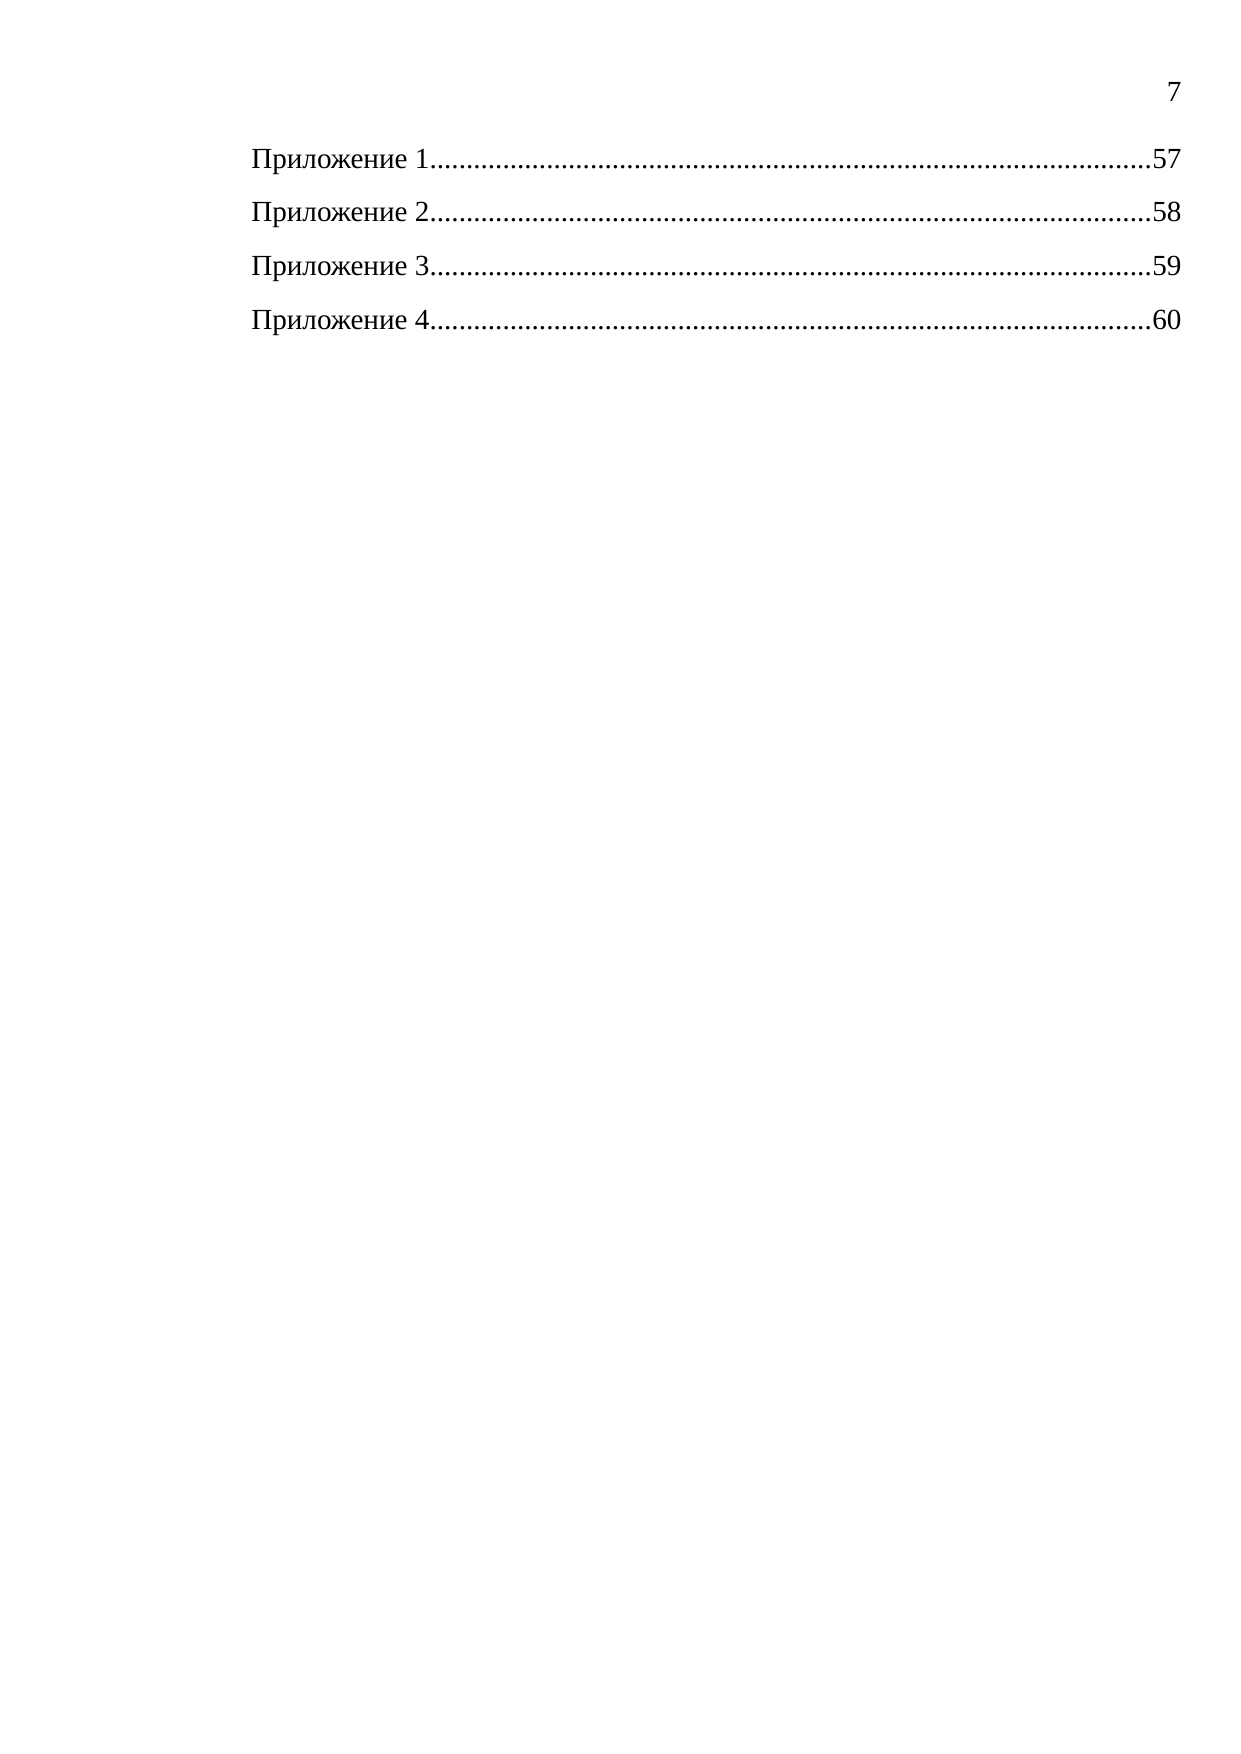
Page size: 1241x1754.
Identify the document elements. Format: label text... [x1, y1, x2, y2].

text Приложение 4 60 [177, 302, 1181, 335]
text Приложение 2 58 [177, 194, 1181, 228]
text Приложение 1 57 [177, 141, 1181, 174]
text Приложение 3 59 [177, 248, 1181, 282]
